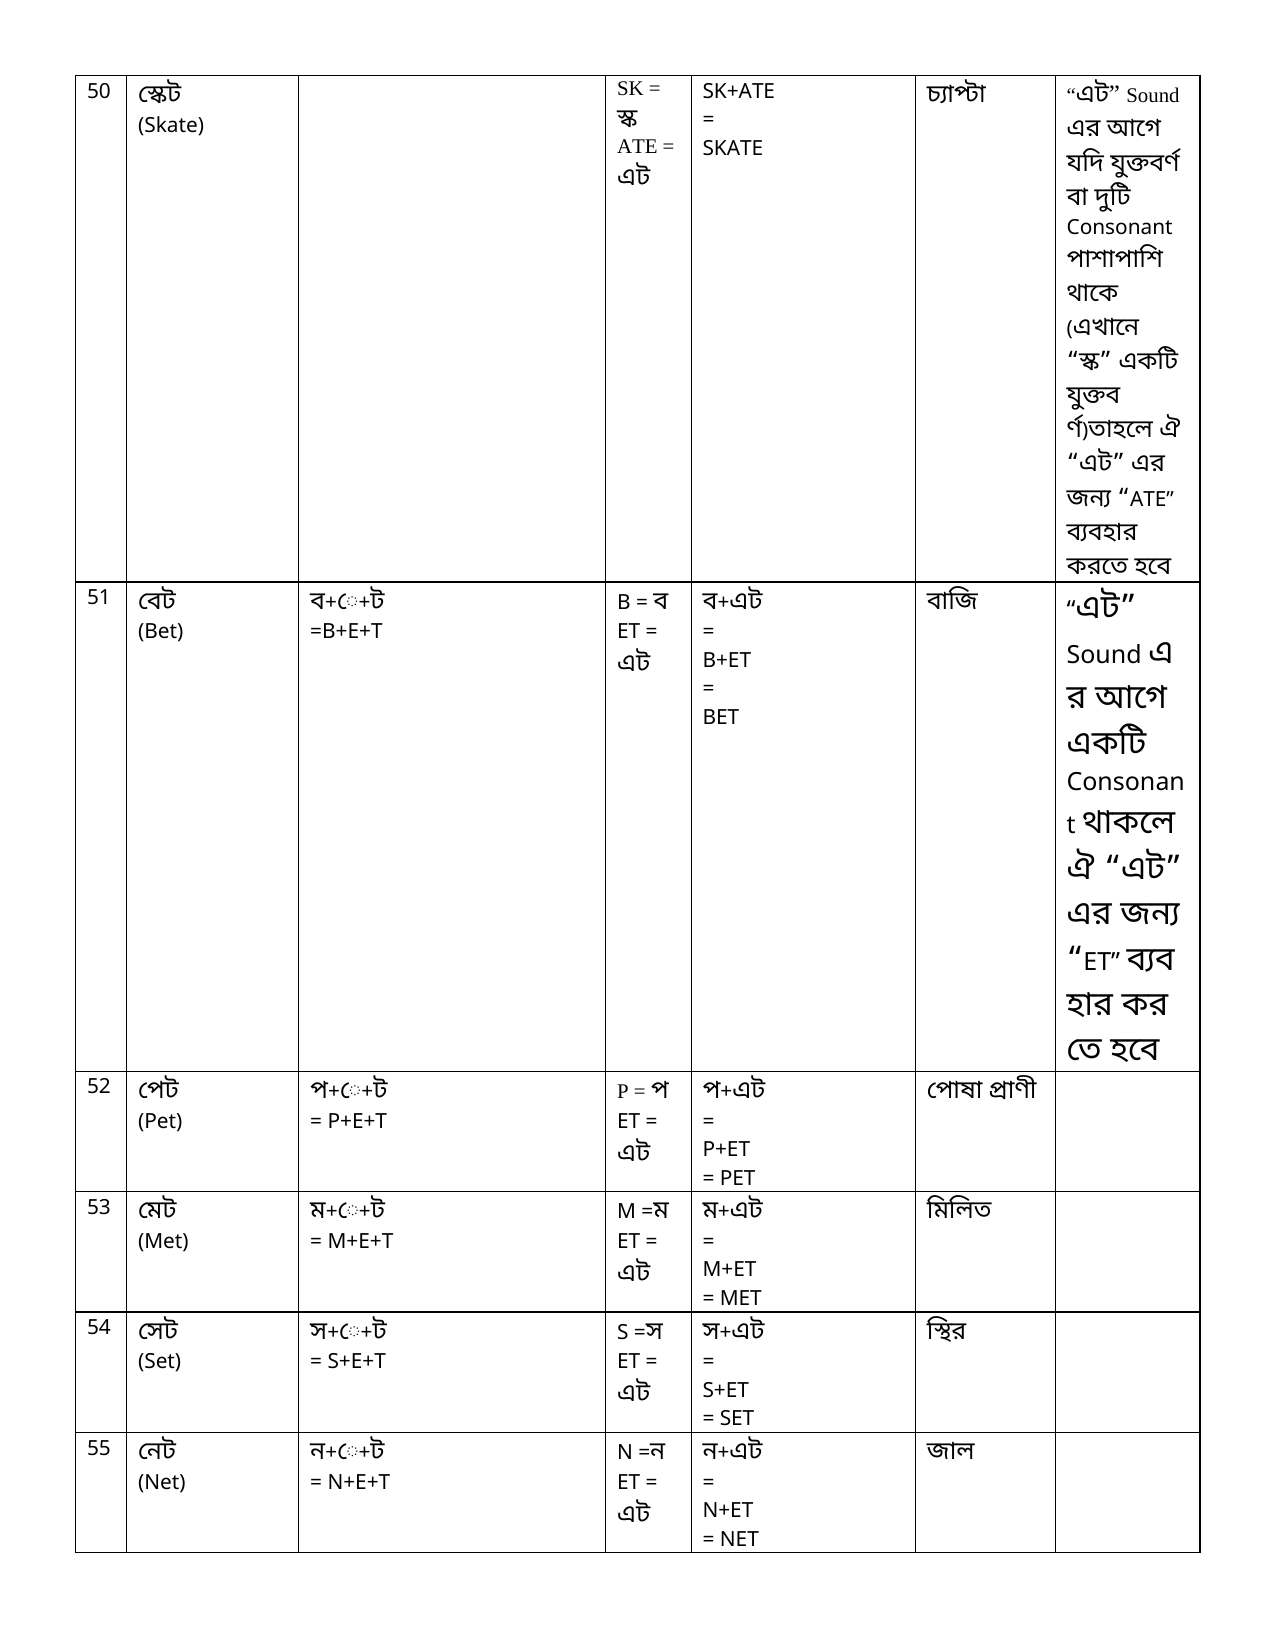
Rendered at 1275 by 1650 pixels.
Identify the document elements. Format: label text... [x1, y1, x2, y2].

table_cell SK = স্ক ATE = এট [606, 76, 691, 581]
table_cell চ্যাপ্টা [916, 76, 1055, 581]
table_cell ব+এট = B+ET = BET [692, 583, 915, 1071]
table_cell মেট (Met) [127, 1192, 298, 1311]
table_cell ম+ে+ট = M+E+T [299, 1192, 605, 1311]
table_cell প+এট = P+ET = PET [692, 1072, 915, 1191]
table_cell [1056, 1192, 1199, 1311]
table_cell SK+ATE = SKATE [692, 76, 915, 581]
table_cell বেট (Bet) [127, 583, 298, 1071]
table_cell স+ে+ট = S+E+T [299, 1313, 605, 1432]
table_cell 55 [76, 1433, 126, 1552]
table_cell স্থির [916, 1313, 1055, 1432]
table_cell প+ে+ট = P+E+T [299, 1072, 605, 1191]
table_cell স্কেট (Skate) [127, 76, 298, 581]
table_cell 53 [76, 1192, 126, 1311]
table_cell S =স ET = এট [606, 1313, 691, 1432]
table_cell মিলিত [916, 1192, 1055, 1311]
table_cell [1056, 1433, 1199, 1552]
table_cell “এট” Sound এর আগে একটি Consonant থাকলে ঐ “এট” এর জন্য “ET” ব্যবহার করতে হবে [1056, 583, 1199, 1071]
table_cell পোষা প্রাণী [916, 1072, 1055, 1191]
table_cell পেট (Pet) [127, 1072, 298, 1191]
table_cell বাজি [916, 583, 1055, 1071]
table_cell 54 [76, 1313, 126, 1432]
table_cell ব+ে+ট =B+E+T [299, 583, 605, 1071]
table_cell স+এট = S+ET = SET [692, 1313, 915, 1432]
table_cell 51 [76, 583, 126, 1071]
table_cell ন+এট = N+ET = NET [692, 1433, 915, 1552]
table_cell সেট (Set) [127, 1313, 298, 1432]
table_cell [299, 76, 605, 581]
table_cell [1056, 1313, 1199, 1432]
table_cell ম+এট = M+ET = MET [692, 1192, 915, 1311]
table_cell [1056, 1072, 1199, 1191]
table_cell জাল [916, 1433, 1055, 1552]
table_cell ন+ে+ট = N+E+T [299, 1433, 605, 1552]
table_cell B = ব ET = এট [606, 583, 691, 1071]
table_cell “এট” Sound এর আগে যদি যুক্তবর্ণ বা দুটি Consonant পাশাপাশি থাকে (এখানে “স্ক” একটি যুক্তবর্ণ)তাহলে ঐ “এট” এর জন্য “ATE” ব্যবহার করতে হবে [1056, 76, 1199, 581]
table_cell 52 [76, 1072, 126, 1191]
table_cell M =ম ET = এট [606, 1192, 691, 1311]
table_cell নেট (Net) [127, 1433, 298, 1552]
table_cell N =ন ET = এট [606, 1433, 691, 1552]
table_cell 50 [76, 76, 126, 581]
table_cell P = প ET = এট [606, 1072, 691, 1191]
